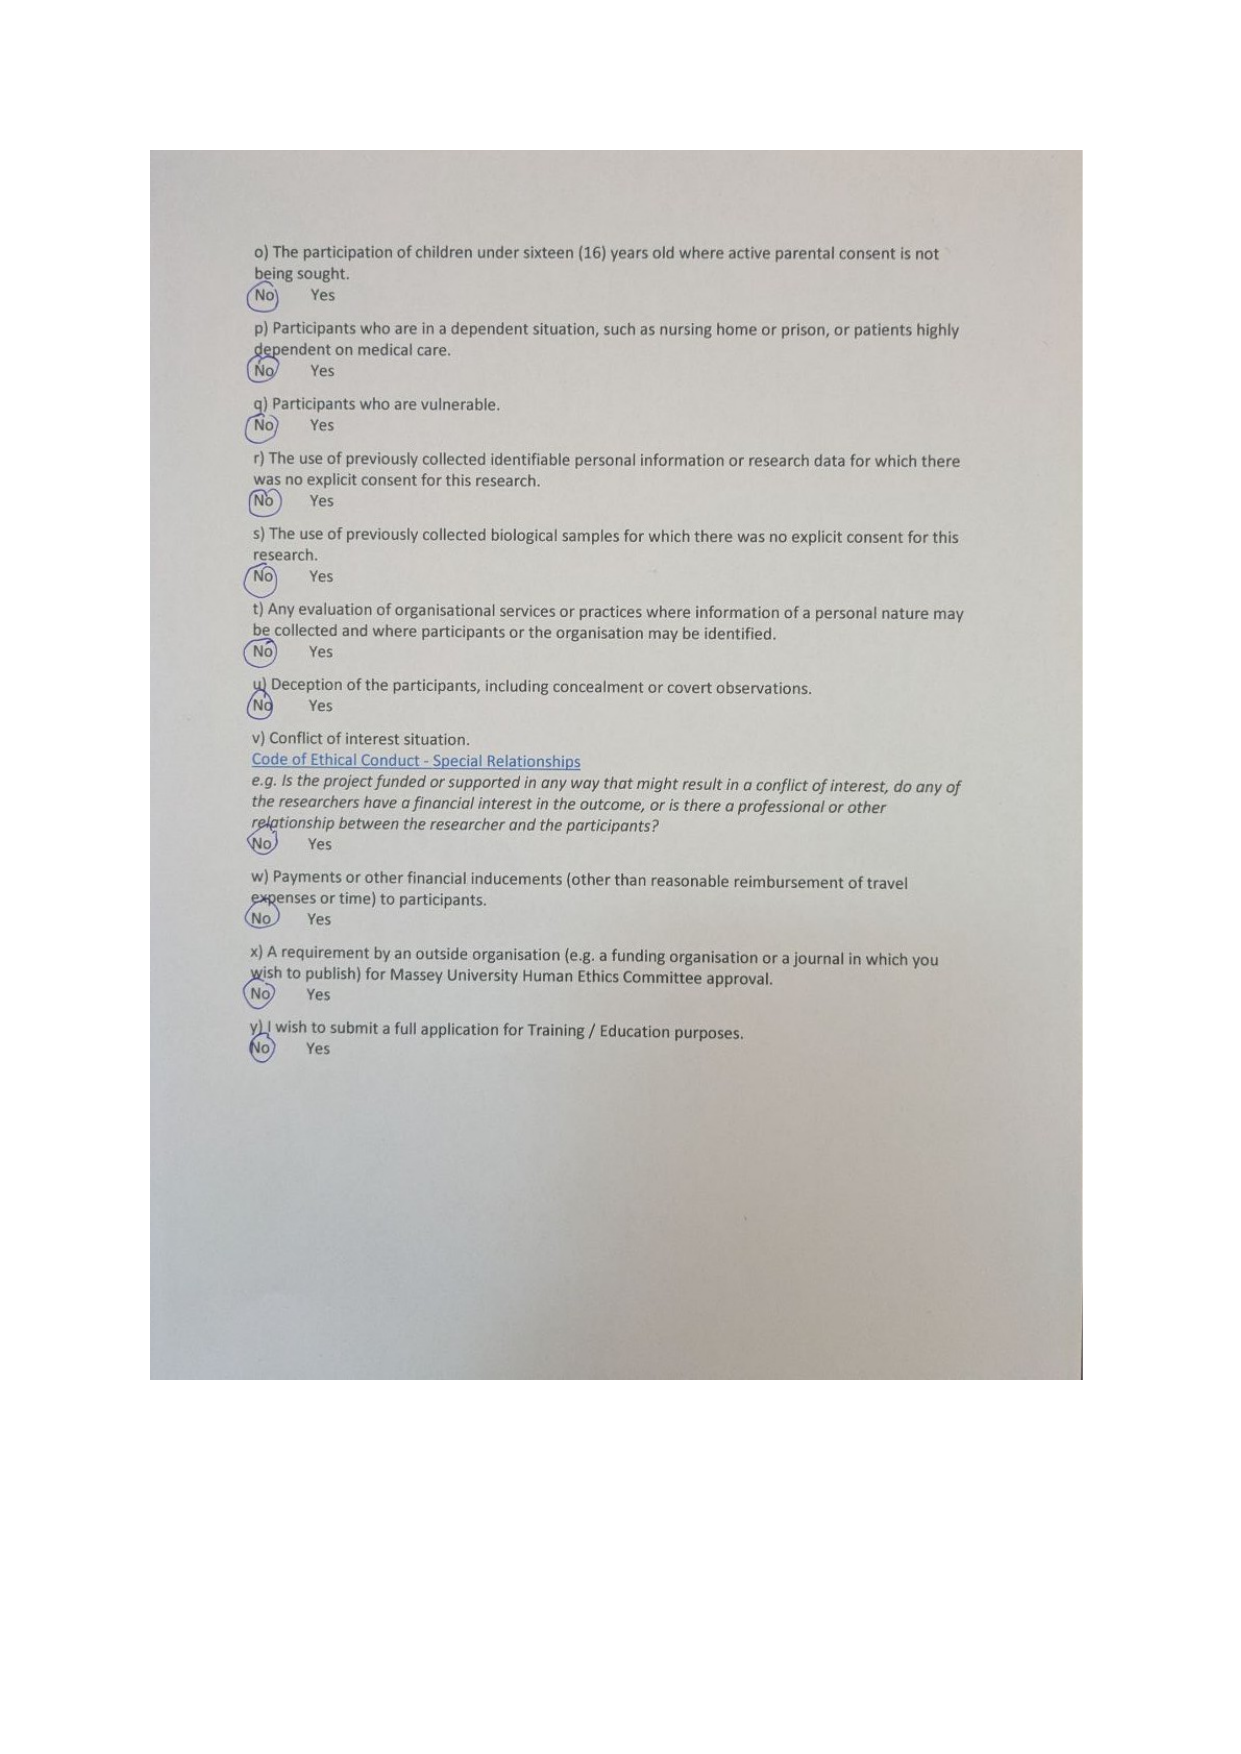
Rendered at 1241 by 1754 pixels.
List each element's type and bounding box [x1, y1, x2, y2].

picture [150, 150, 1083, 1380]
